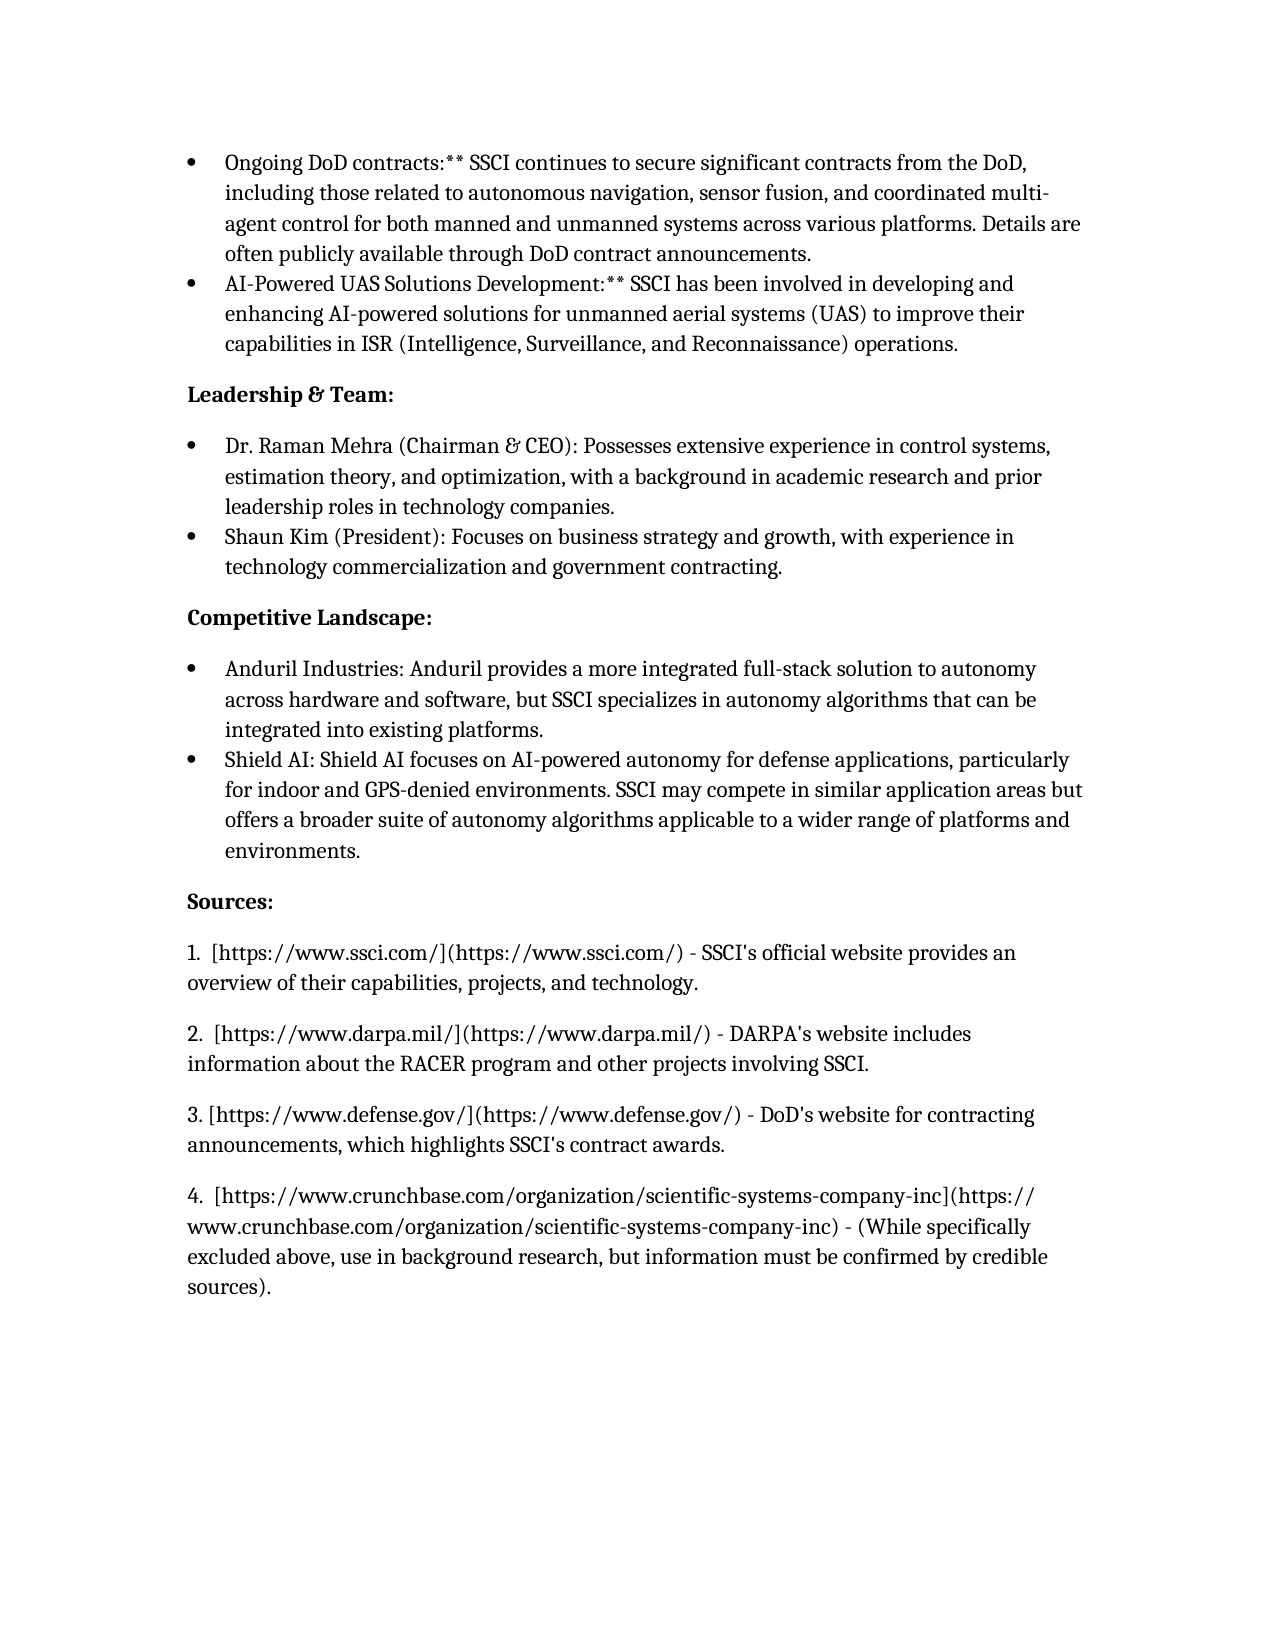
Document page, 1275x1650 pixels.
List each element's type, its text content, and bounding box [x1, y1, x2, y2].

text Leadership & Team: [187, 382, 1087, 409]
text 4. [https://www.crunchbase.com/organization/scientific-systems-company-inc](https://www.crunchbase.com/organization/scientific-systems-company-inc) - (While specifically excluded above, use in background research, but information must be confirmed by credible sources). [187, 1183, 1087, 1300]
list Shaun Kim (President): Focuses on business strategy and growth, with experience in technology commercialization and government contracting. [187, 524, 1087, 581]
list AI-Powered UAS Solutions Development:** SSCI has been involved in developing and enhancing AI-powered solutions for unmanned aerial systems (UAS) to improve their capabilities in ISR (Intelligence, Surveillance, and Reconnaissance) operations. [187, 271, 1087, 358]
text 1. [https://www.ssci.com/](https://www.ssci.com/) - SSCI's official website provides an overview of their capabilities, projects, and technology. [187, 939, 1087, 996]
list Shield AI: Shield AI focuses on AI-powered autonomy for defense applications, particularly for indoor and GPS-denied environments. SSCI may compete in similar application areas but offers a broader suite of autonomy algorithms applicable to a wider range of platforms and environments. [187, 747, 1087, 864]
text Competitive Landscape: [187, 605, 1087, 632]
text Sources: [187, 888, 1087, 915]
list Ongoing DoD contracts:** SSCI continues to secure significant contracts from the DoD, including those related to autonomous navigation, sensor fusion, and coordinated multi-agent control for both manned and unmanned systems across various platforms. Details are often publicly available through DoD contract announcements. [187, 150, 1087, 267]
list Anduril Industries: Anduril provides a more integrated full-stack solution to autonomy across hardware and software, but SSCI specializes in autonomy algorithms that can be integrated into existing platforms. [187, 656, 1087, 743]
text 2. [https://www.darpa.mil/](https://www.darpa.mil/) - DARPA's website includes information about the RACER program and other projects involving SSCI. [187, 1021, 1087, 1077]
list Dr. Raman Mehra (Chairman & CEO): Possesses extensive experience in control systems, estimation theory, and optimization, with a background in academic research and prior leadership roles in technology companies. [187, 433, 1087, 520]
text 3. [https://www.defense.gov/](https://www.defense.gov/) - DoD's website for contracting announcements, which highlights SSCI's contract awards. [187, 1102, 1087, 1159]
